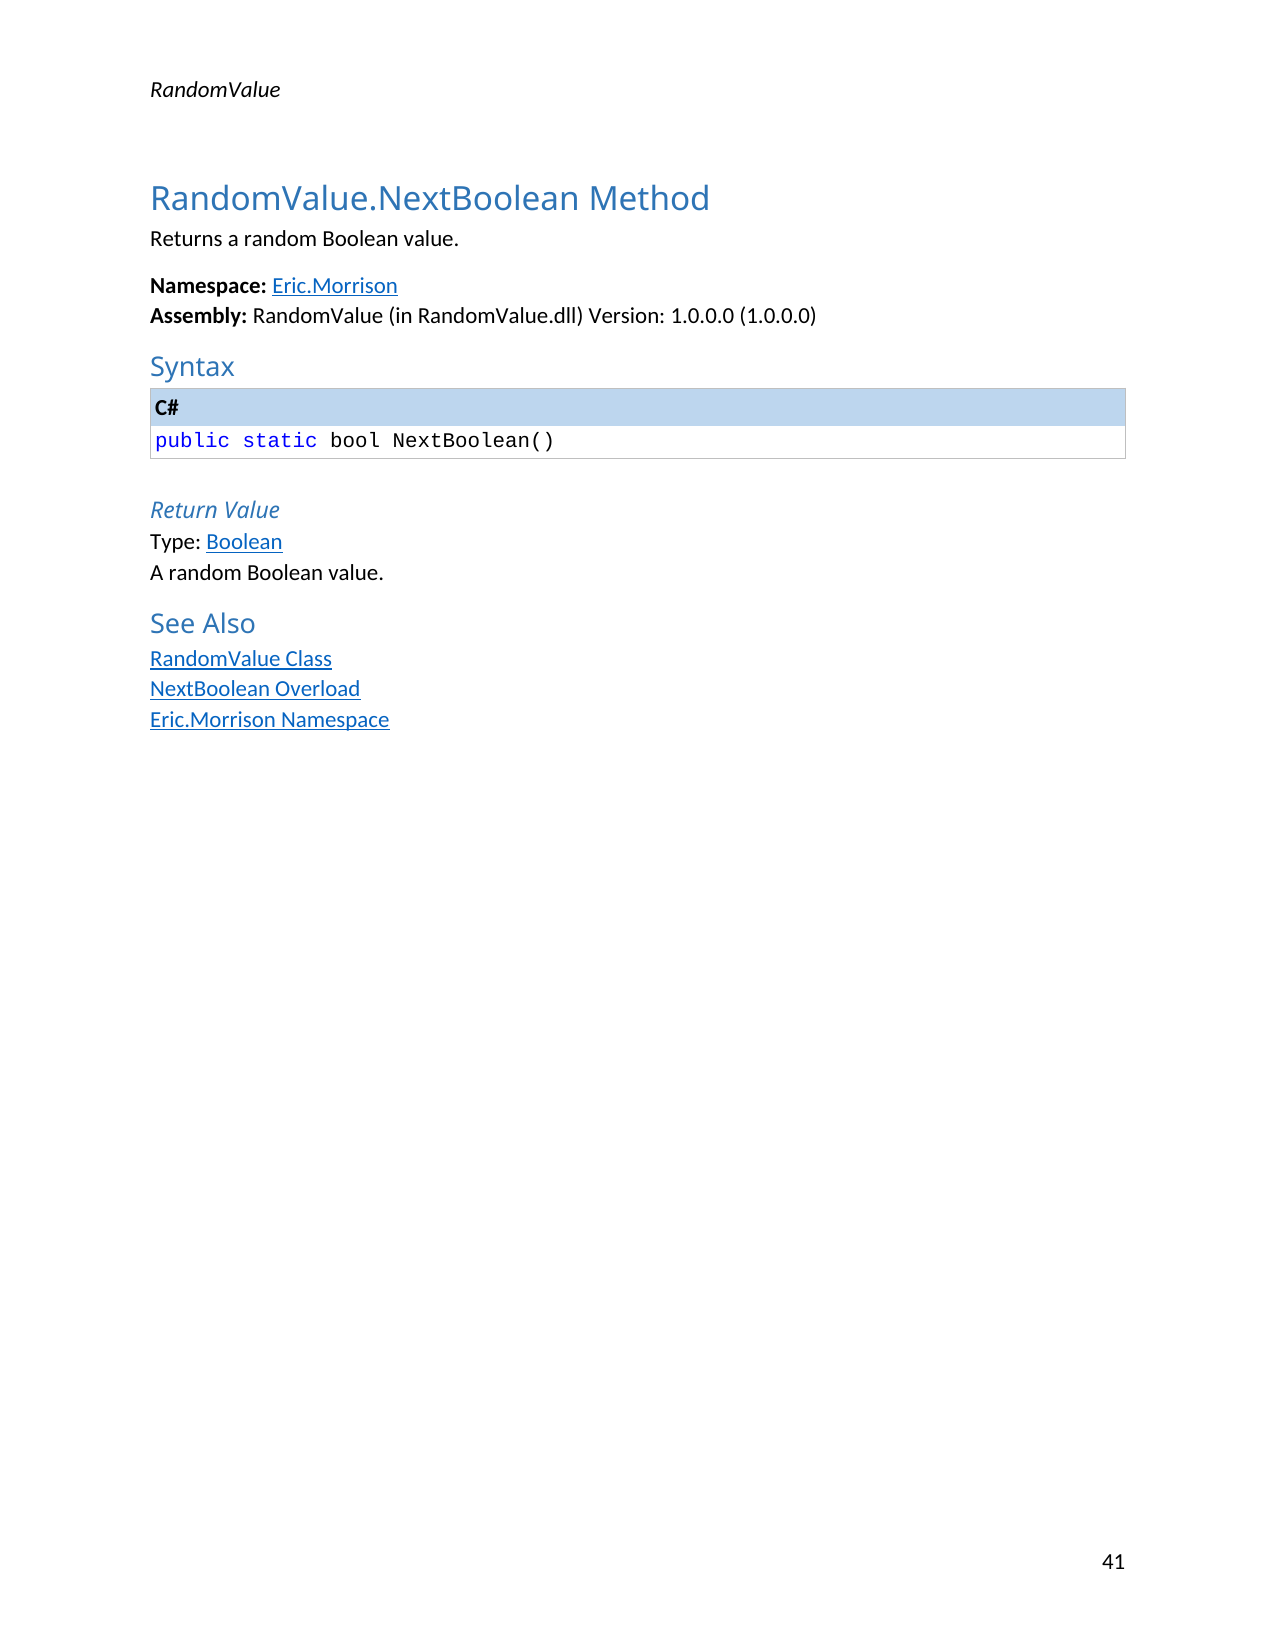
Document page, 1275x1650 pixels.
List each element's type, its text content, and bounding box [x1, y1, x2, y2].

text Type: BooleanA random Boolean value. [150, 527, 1125, 586]
text NextBoolean Overload [150, 674, 1125, 703]
table_header C# [151, 389, 1125, 426]
text RandomValue Class [150, 644, 1125, 672]
text Namespace: Eric.MorrisonAssembly: RandomValue (in RandomValue.dll) Version: 1.0.0.0 (1.0.0.0) [150, 271, 1125, 329]
subtitle RandomValue.NextBoolean Method [150, 175, 1125, 220]
subtitle Return Value [150, 494, 1125, 525]
subtitle Syntax [150, 348, 1125, 385]
text Returns a random Boolean value. [150, 224, 1125, 252]
text Eric.Morrison Namespace [150, 705, 1125, 733]
subtitle See Also [150, 604, 1125, 641]
table_cell public static bool NextBoolean() [151, 426, 1125, 458]
